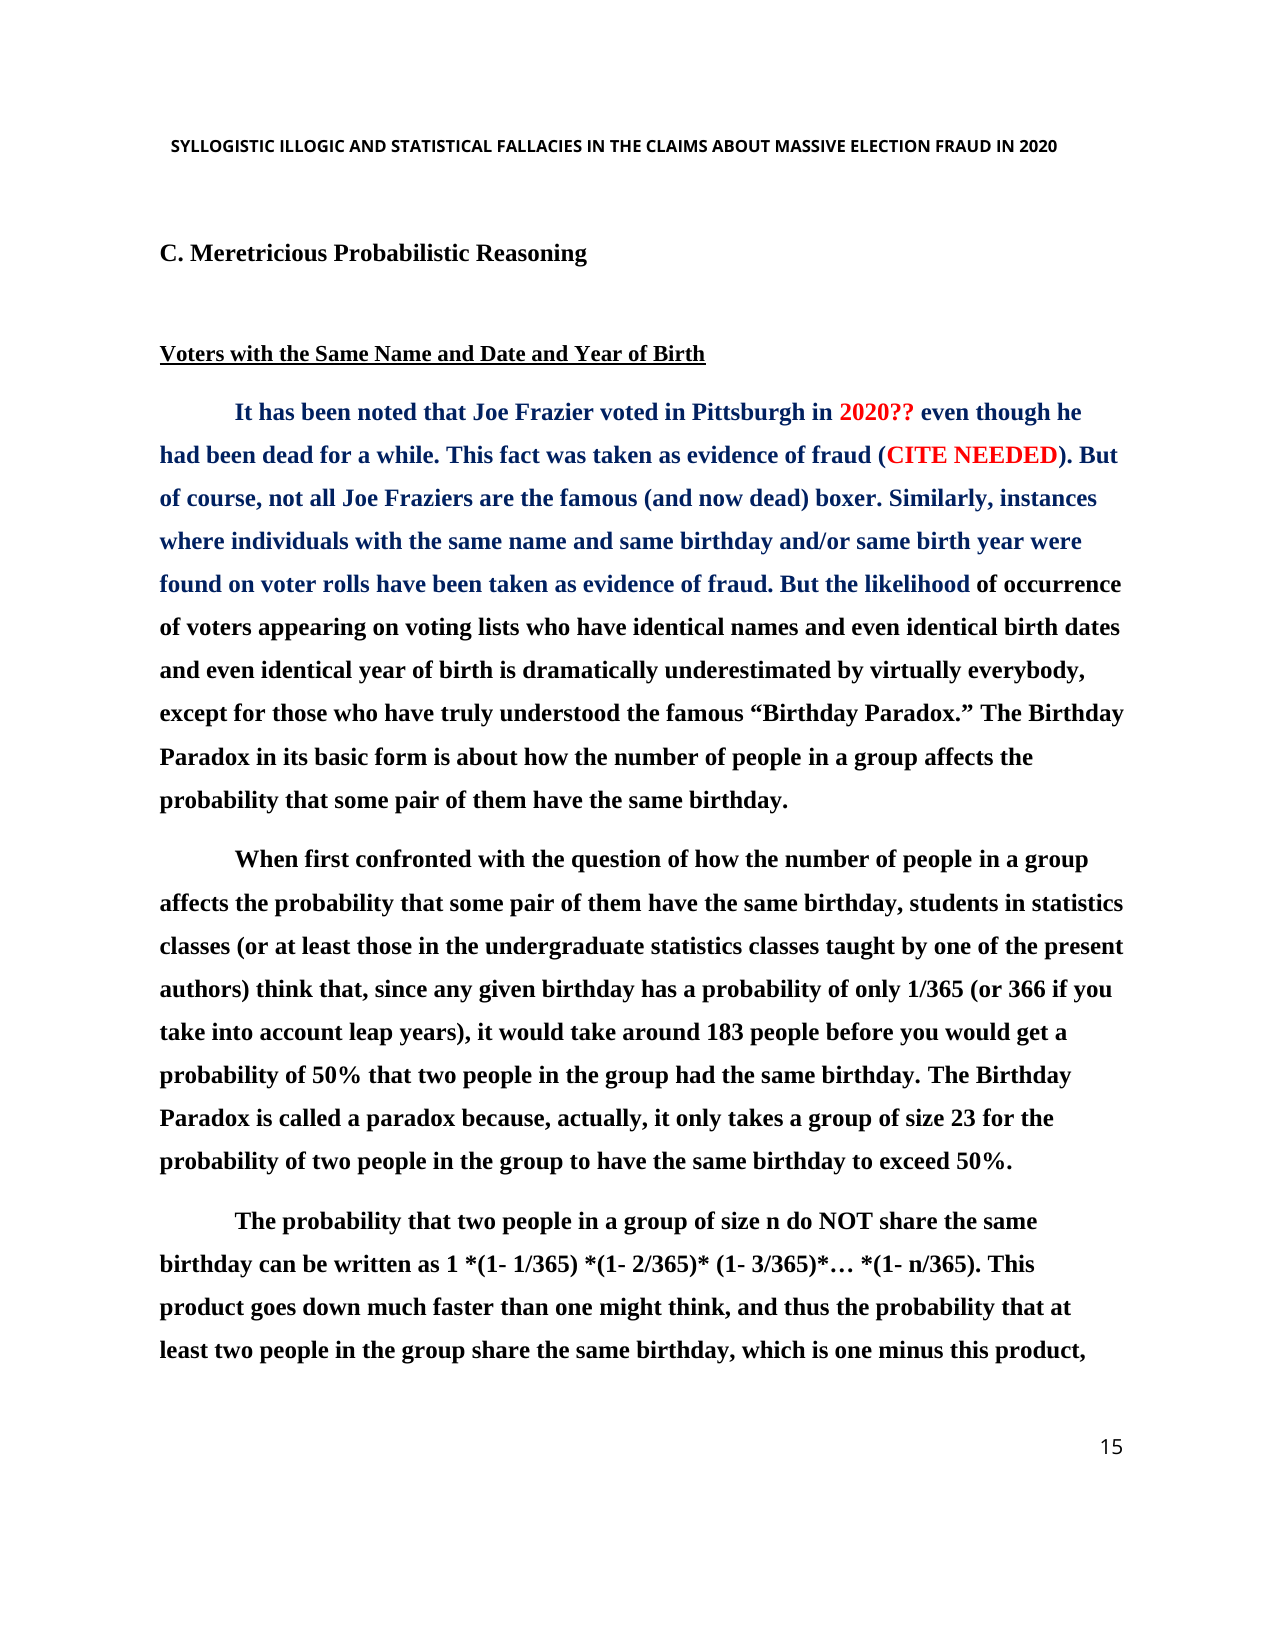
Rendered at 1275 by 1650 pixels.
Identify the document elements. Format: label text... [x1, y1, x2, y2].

text It has been noted that Joe Frazier voted in Pittsburgh in 2020?? even though he had been dead for a while. This fact was taken as evidence of fraud (CITE NEEDED). But of course, not all Joe Fraziers are the famous (and now dead) boxer. Similarly, instances where individuals with the same name and same birthday and/or same birth year were found on voter rolls have been taken as evidence of fraud. But the likelihood of occurrence of voters appearing on voting lists who have identical names and even identical birth dates and even identical year of birth is dramatically underestimated by virtually everybody, except for those who have truly understood the famous “Birthday Paradox.” The Birthday Paradox in its basic form is about how the number of people in a group affects the probability that some pair of them have the same birthday. [159, 397, 1125, 813]
text When first confronted with the question of how the number of people in a group affects the probability that some pair of them have the same birthday, students in statistics classes (or at least those in the undergraduate statistics classes taught by one of the present authors) think that, since any given birthday has a probability of only 1/365 (or 366 if you take into account leap years), it would take around 183 people before you would get a probability of 50% that two people in the group had the same birthday. The Birthday Paradox is called a paradox because, actually, it only takes a group of size 23 for the probability of two people in the group to have the same birthday to exceed 50%. [159, 844, 1125, 1175]
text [159, 1206, 1125, 1364]
subtitle Voters with the Same Name and Date and Year of Birth [159, 340, 1125, 367]
subtitle C. Meretricious Probabilistic Reasoning [159, 238, 1125, 267]
